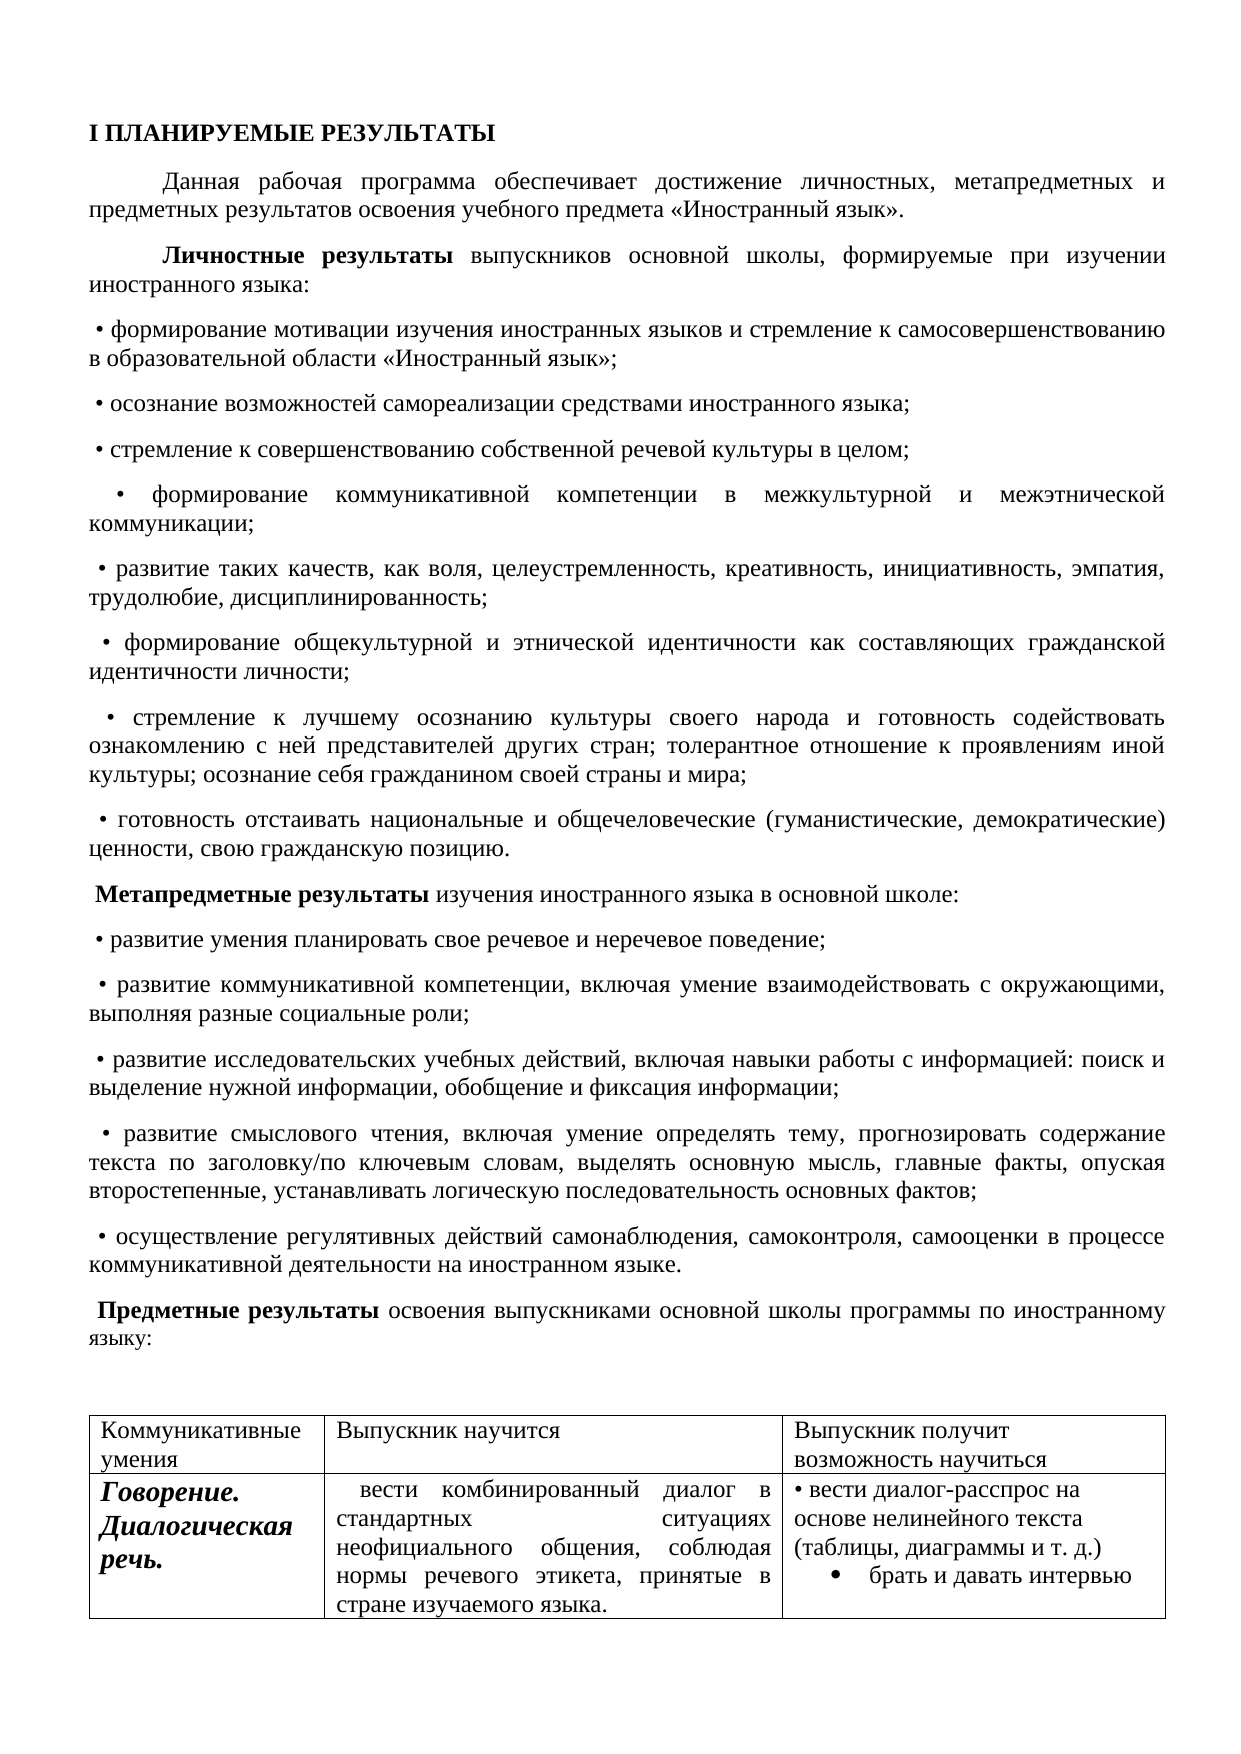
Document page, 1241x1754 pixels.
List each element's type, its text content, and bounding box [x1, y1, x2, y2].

text • формирование общекультурной и этнической идентичности как составляющих гражданской идентичности личности; [88, 627, 1166, 685]
text • развитие умения планировать свое речевое и неречевое поведение; [88, 924, 1166, 953]
text • развитие смыслового чтения, включая умение определять тему, прогнозировать содержание текста по заголовку/по ключевым словам, выделять основную мысль, главные факты, опуская второстепенные, устанавливать логическую последовательность основных фактов; [88, 1118, 1166, 1204]
text • формирование мотивации изучения иностранных языков и стремление к самосовершенствованию в образовательной области «Иностранный язык»; [88, 314, 1166, 372]
text I ПЛАНИРУЕМЫЕ РЕЗУЛЬТАТЫ [88, 118, 1166, 147]
text • готовность отстаивать национальные и общечеловеческие (гуманистические, демократические) ценности, свою гражданскую позицию. [88, 804, 1166, 862]
text Метапредметные результаты изучения иностранного языка в основной школе: [88, 879, 1166, 907]
text • осознание возможностей самореализации средствами иностранного языка; [88, 388, 1166, 417]
text • развитие коммуникативной компетенции, включая умение взаимодействовать с окружающими, выполняя разные социальные роли; [88, 969, 1166, 1027]
text • формирование коммуникативной компетенции в межкультурной и межэтнической коммуникации; [88, 479, 1166, 537]
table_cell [90, 1474, 324, 1618]
text • стремление к лучшему осознанию культуры своего народа и готовность содействовать ознакомлению с ней представителей других стран; толерантное отношение к проявлениям иной культуры; осознание себя гражданином своей страны и мира; [88, 702, 1166, 788]
text Личностные результаты выпускников основной школы, формируемые при изучении иностранного языка: [88, 240, 1166, 297]
table_header Выпускник научится [325, 1416, 782, 1473]
text • развитие таких качеств, как воля, целеустремленность, креативность, инициативность, эмпатия, трудолюбие, дисциплинированность; [88, 553, 1166, 611]
table_header Выпускник получит возможность научиться [783, 1416, 1165, 1473]
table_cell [325, 1474, 782, 1618]
text • осуществление регулятивных действий самонаблюдения, самоконтроля, самооценки в процессе коммуникативной деятельности на иностранном языке. [88, 1221, 1166, 1278]
text Данная рабочая программа обеспечивает достижение личностных, метапредметных и предметных результатов освоения учебного предмета «Иностранный язык». [88, 166, 1166, 223]
table_header Коммуникативные умения [90, 1416, 324, 1473]
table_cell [783, 1474, 1165, 1618]
text • развитие исследовательских учебных действий, включая навыки работы с информацией: поиск и выделение нужной информации, обобщение и фиксация информации; [88, 1044, 1166, 1101]
text • стремление к совершенствованию собственной речевой культуры в целом; [88, 434, 1166, 462]
text Предметные результаты освоения выпускниками основной школы программы по иностранному языку: [88, 1295, 1166, 1350]
